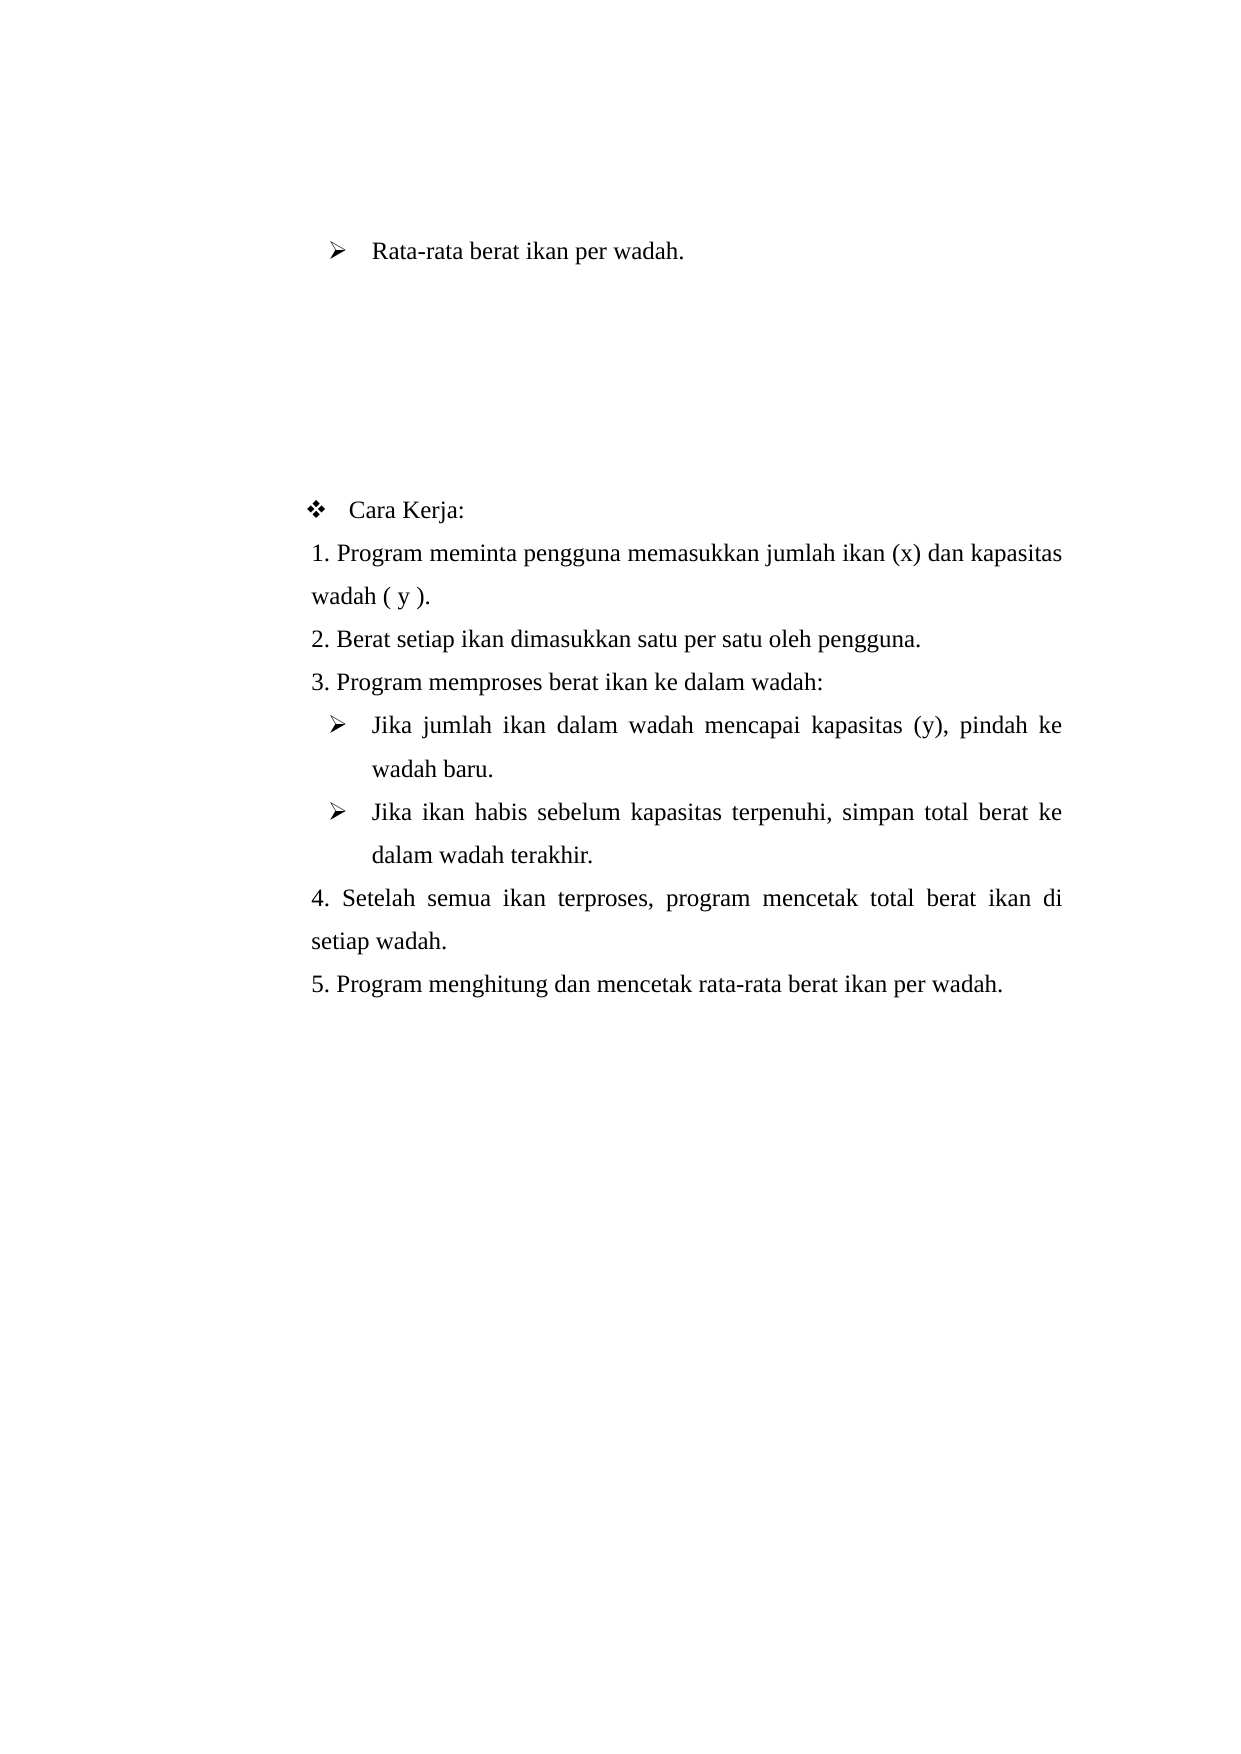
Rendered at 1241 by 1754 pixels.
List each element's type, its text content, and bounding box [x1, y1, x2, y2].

list 1. Program meminta pengguna memasukkan jumlah ikan (x) dan kapasitas wadah ( y ). [311, 538, 1063, 610]
list 3. Program memproses berat ikan ke dalam wadah: [311, 667, 1063, 696]
list Rata-rata berat ikan per wadah. [328, 236, 1063, 265]
list Jika ikan habis sebelum kapasitas terpenuhi, simpan total berat ke dalam wadah terakhir. [328, 797, 1063, 869]
list Jika jumlah ikan dalam wadah mencapai kapasitas (y), pindah ke wadah baru. [328, 711, 1063, 782]
list Cara Kerja: [305, 495, 1063, 524]
list 4. Setelah semua ikan terproses, program mencetak total berat ikan di setiap wadah. [311, 883, 1063, 955]
list 2. Berat setiap ikan dimasukkan satu per satu oleh pengguna. [311, 624, 1063, 653]
list 5. Program menghitung dan mencetak rata-rata berat ikan per wadah. [311, 969, 1063, 998]
